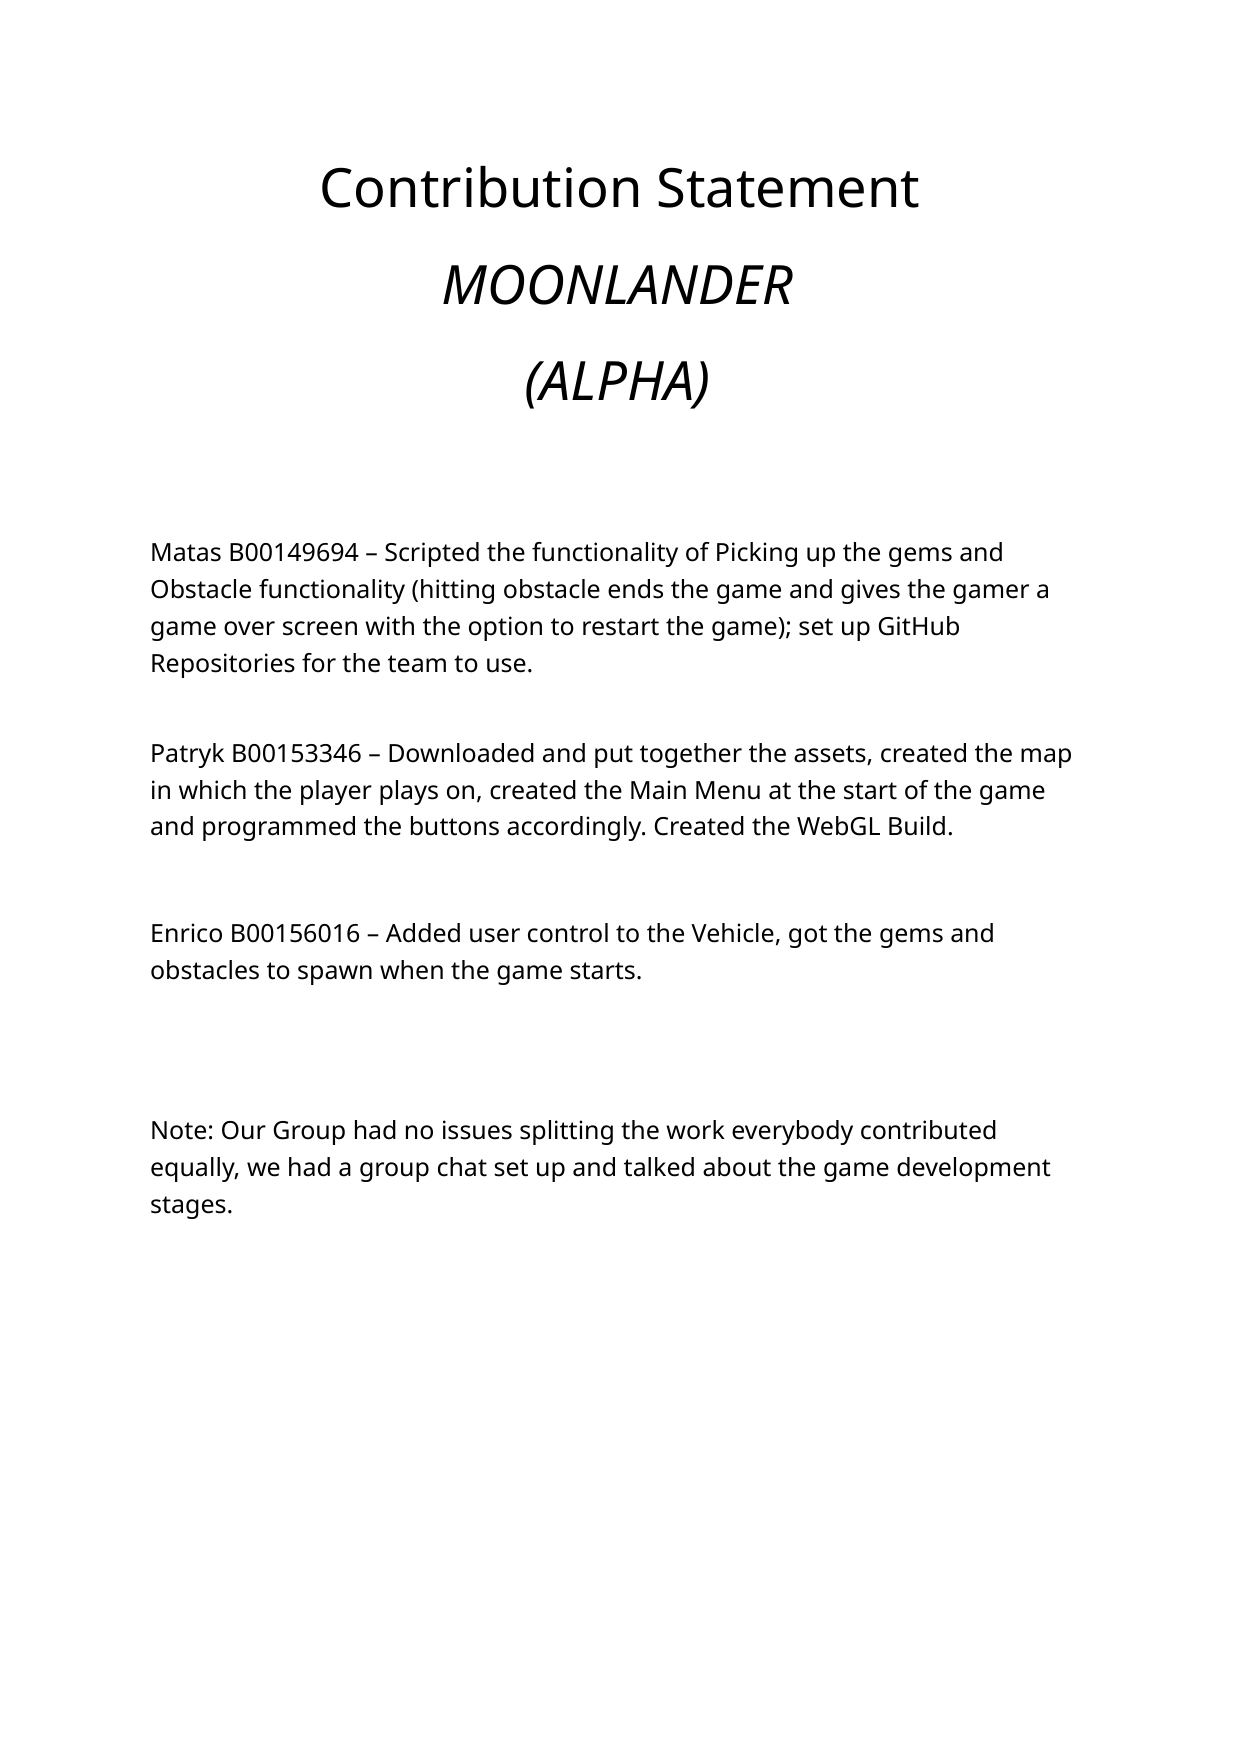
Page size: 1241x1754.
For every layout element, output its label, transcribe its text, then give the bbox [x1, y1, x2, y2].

text Matas B00149694 – Scripted the functionality of Picking up the gems and Obstacle functionality (hitting obstacle ends the game and gives the gamer a game over screen with the option to restart the game); set up GitHub Repositories for the team to use. [150, 535, 1090, 679]
text Note: Our Group had no issues splitting the work everybody contributed equally, we had a group chat set up and talked about the game development stages. [150, 1113, 1090, 1221]
text Contribution Statement [150, 150, 1090, 224]
text Enrico B00156016 – Added user control to the Vehicle, got the gems and obstacles to spawn when the game starts. [150, 916, 1090, 987]
text MOONLANDER [150, 246, 1090, 320]
text Patryk B00153346 – Downloaded and put together the assets, created the map in which the player plays on, created the Main Menu at the start of the game and programmed the buttons accordingly. Created the WebGL Build. [150, 699, 1090, 843]
text (ALPHA) [150, 342, 1090, 416]
